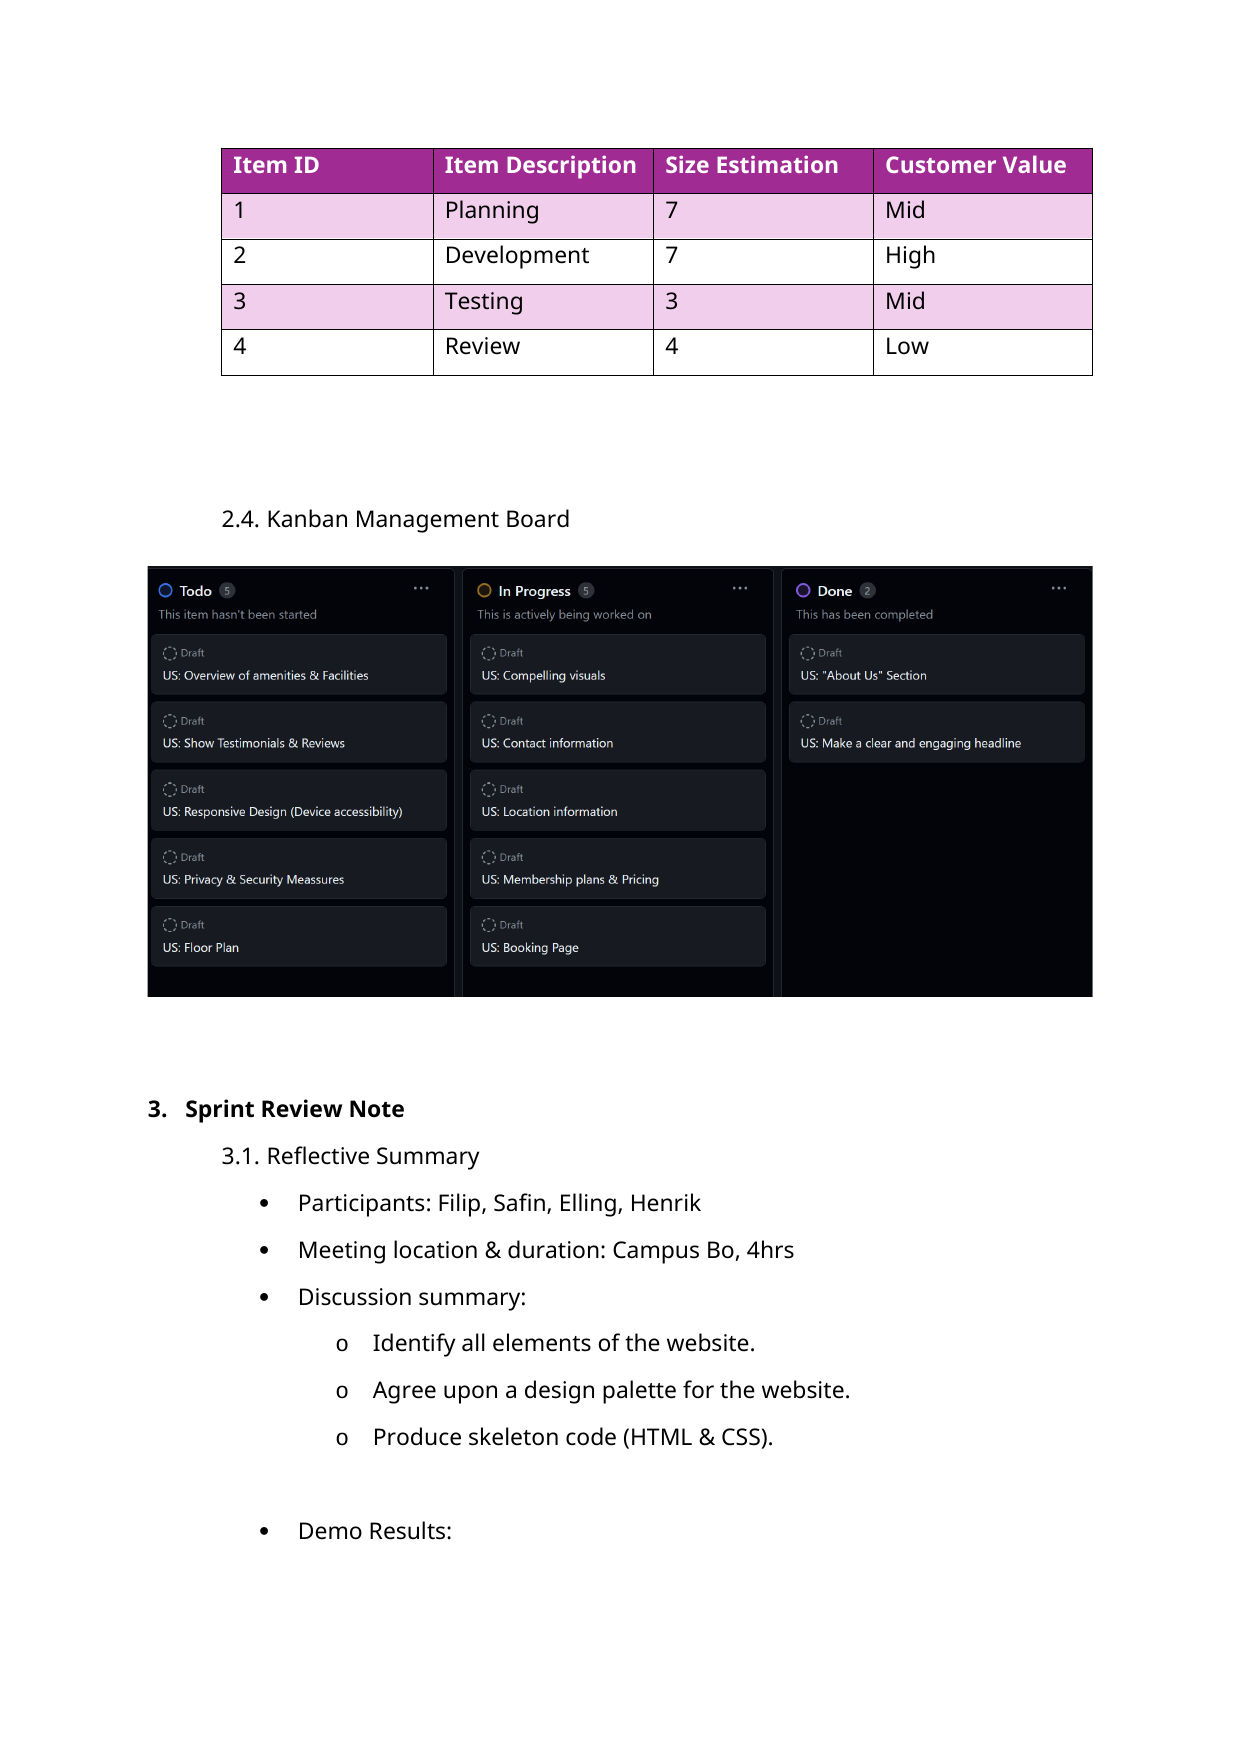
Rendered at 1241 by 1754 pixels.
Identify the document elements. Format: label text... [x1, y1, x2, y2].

table_cell 7 [654, 240, 873, 284]
list Sprint Review Note [148, 1093, 1093, 1124]
table_cell Mid [874, 285, 1092, 329]
table_header Customer Value [874, 149, 1092, 193]
list Kanban Management Board [221, 503, 1093, 534]
picture [147, 566, 1093, 997]
list Discussion summary: [260, 1280, 1093, 1312]
list Reflective Summary [221, 1140, 1093, 1171]
list Meeting location & duration: Campus Bo, 4hrs [260, 1233, 1093, 1265]
list Participants: Filip, Safin, Elling, Henrik [260, 1187, 1093, 1218]
table_header Item Description [434, 149, 653, 193]
list Identify all elements of the website. [335, 1327, 1093, 1359]
table_cell Review [434, 330, 653, 375]
list Produce skeleton code (HTML & CSS). [335, 1421, 1093, 1453]
table_cell Low [874, 330, 1092, 375]
table_header Size Estimation [654, 149, 873, 193]
table_cell 1 [222, 194, 433, 238]
table_cell 2 [222, 240, 433, 284]
table_cell 4 [654, 330, 873, 375]
table_header Item ID [222, 149, 433, 193]
table_cell 3 [654, 285, 873, 329]
table_cell Planning [434, 194, 653, 238]
table_cell 7 [654, 194, 873, 238]
table_cell Testing [434, 285, 653, 329]
list Agree upon a design palette for the website. [335, 1374, 1093, 1406]
table_cell High [874, 240, 1092, 284]
table_cell 3 [222, 285, 433, 329]
list Demo Results: [260, 1515, 1093, 1546]
table_cell Mid [874, 194, 1092, 238]
table_cell Development [434, 240, 653, 284]
table_cell 4 [222, 330, 433, 375]
